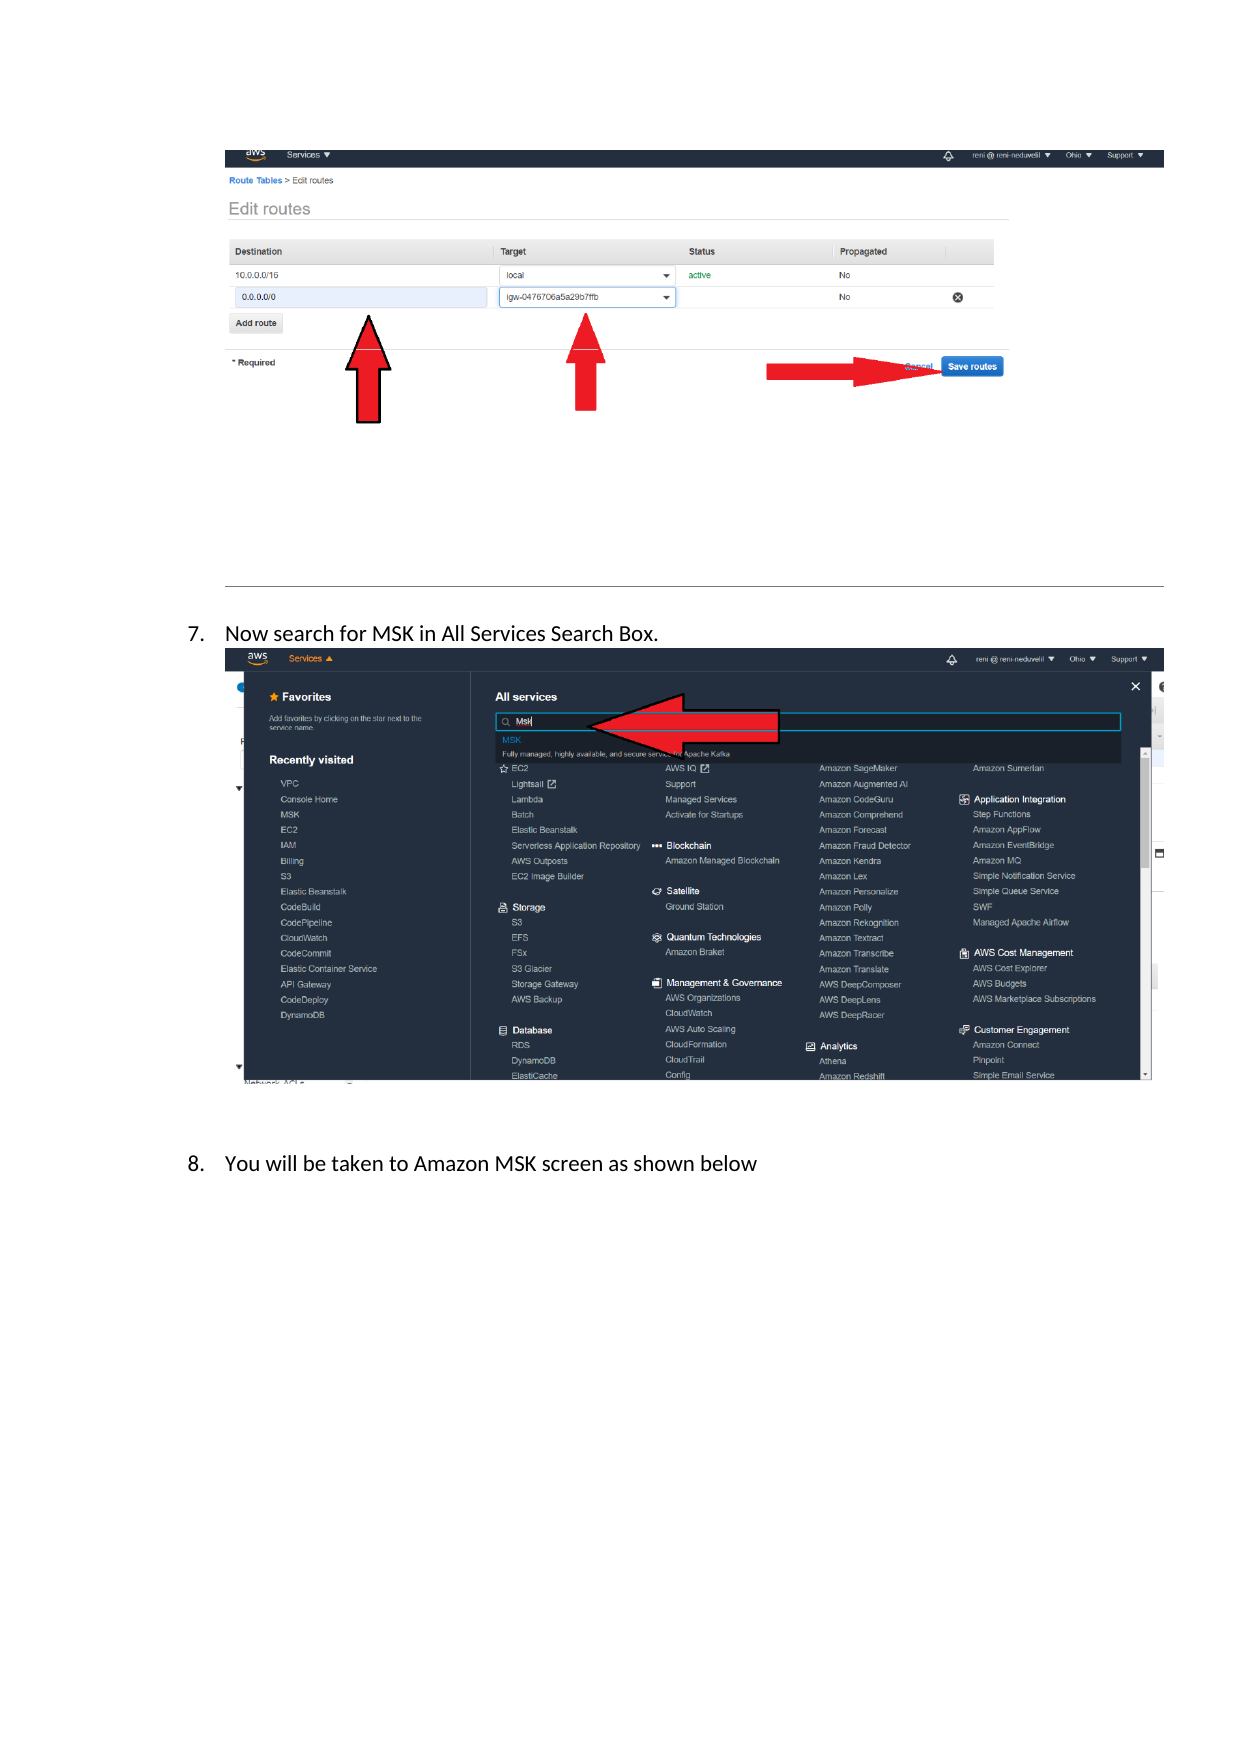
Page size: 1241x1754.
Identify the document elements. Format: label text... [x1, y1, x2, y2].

picture [225, 648, 1164, 1084]
list You will be taken to Amazon MSK screen as shown below [187, 1149, 1090, 1178]
list Now search for MSK in All Services Search Box. [187, 619, 1090, 647]
picture [225, 150, 1164, 587]
